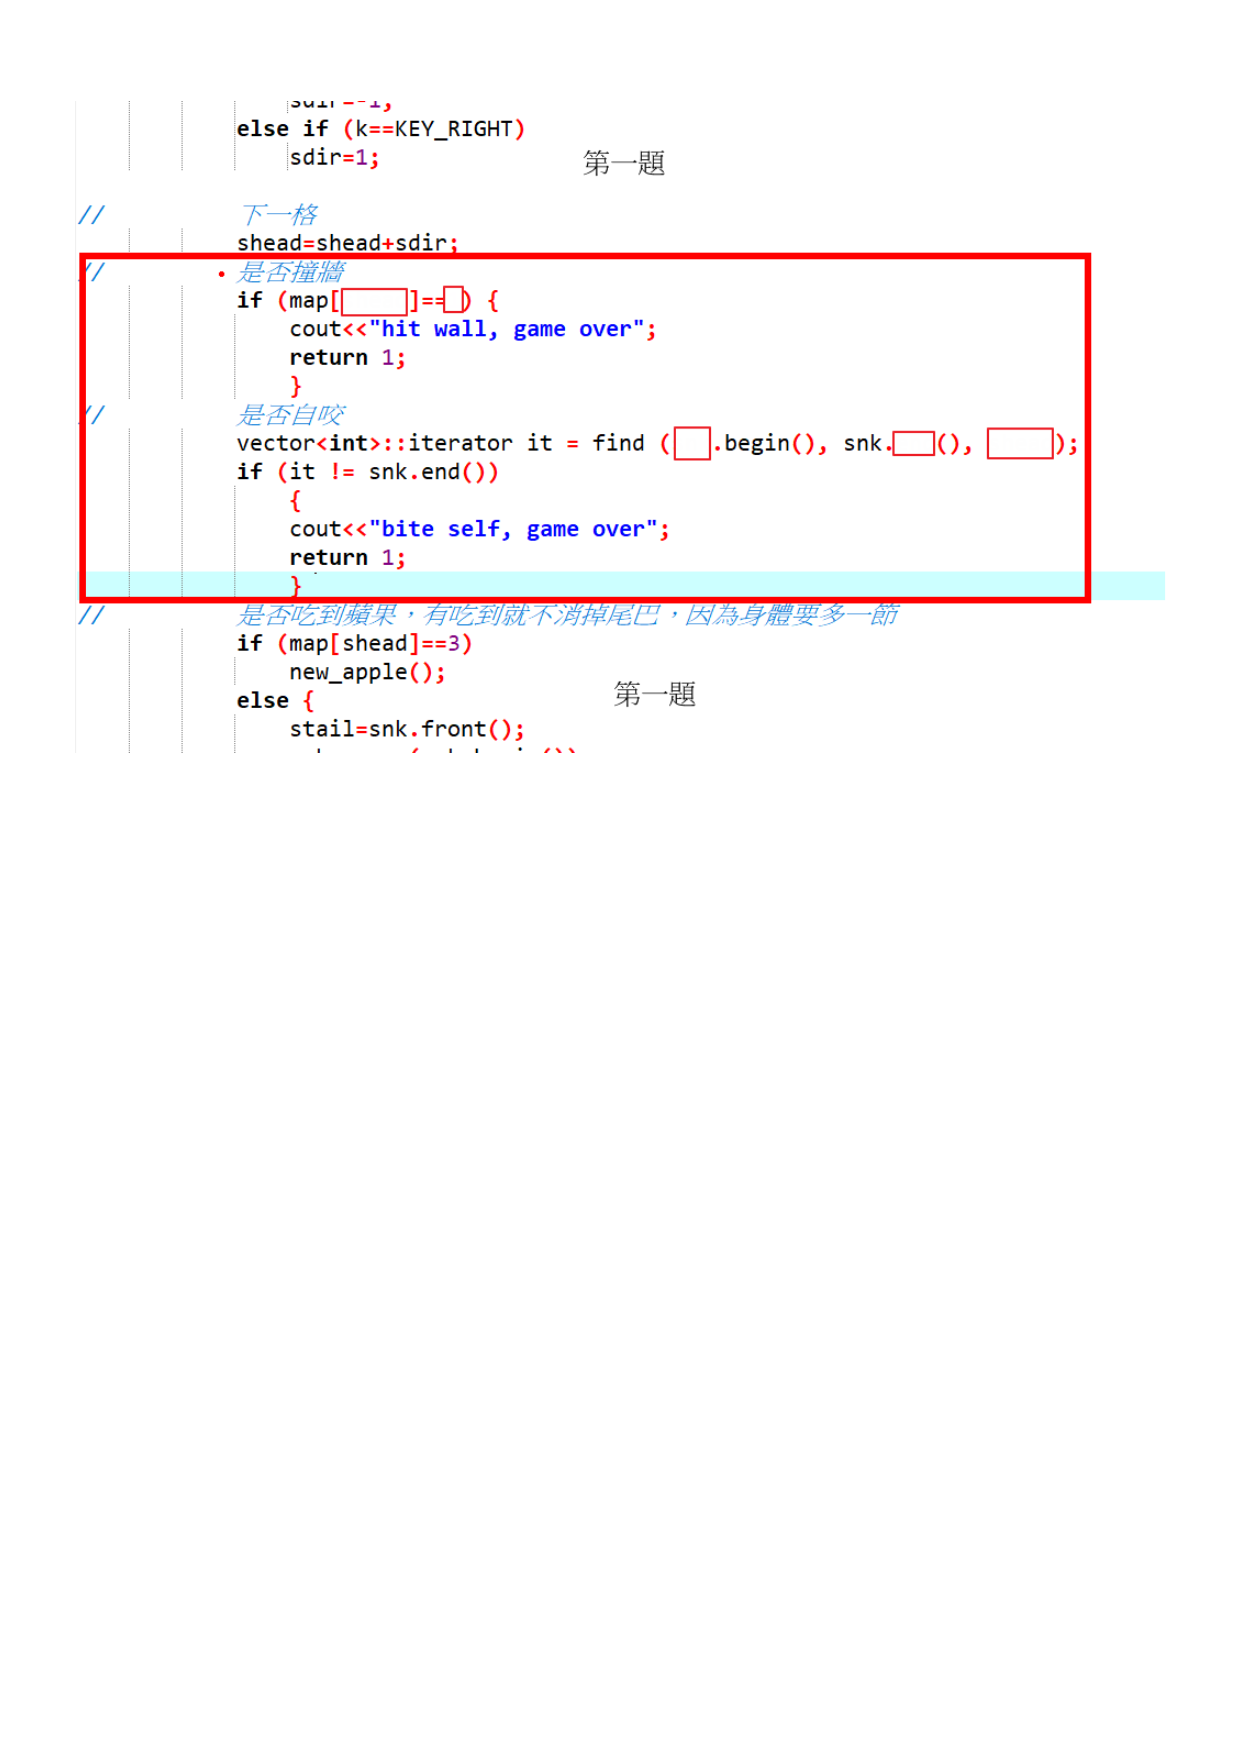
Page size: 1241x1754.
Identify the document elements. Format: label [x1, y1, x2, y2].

picture [75, 101, 1166, 753]
